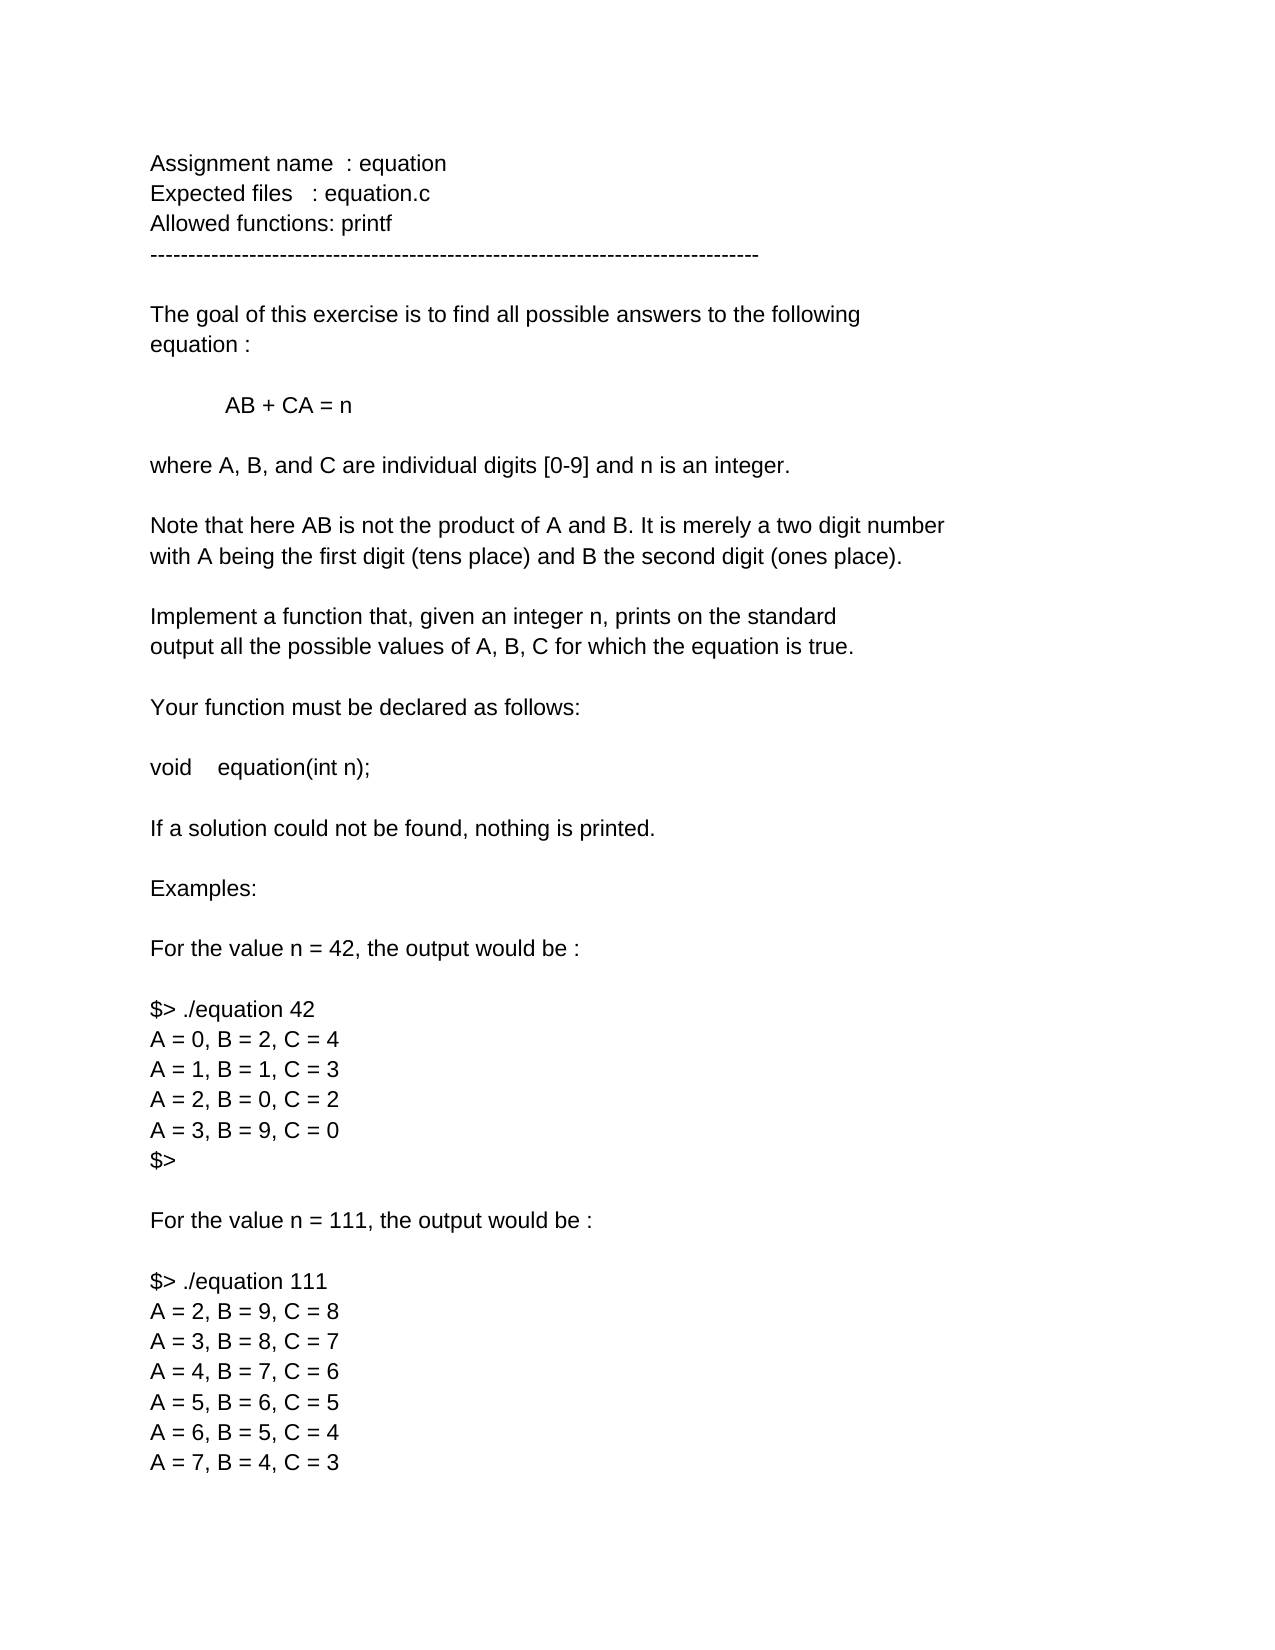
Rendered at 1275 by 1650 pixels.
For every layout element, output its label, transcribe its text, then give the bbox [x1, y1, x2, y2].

text A = 1, B = 1, C = 3 [150, 1056, 1125, 1083]
text A = 6, B = 5, C = 4 [150, 1419, 1125, 1445]
text $> ./equation 111 [150, 1268, 1125, 1294]
text $> ./equation 42 [150, 996, 1125, 1022]
text A = 0, B = 2, C = 4 [150, 1026, 1125, 1052]
text For the value n = 111, the output would be : [150, 1207, 1125, 1234]
text For the value n = 42, the output would be : [150, 935, 1125, 962]
text A = 7, B = 4, C = 3 [150, 1449, 1125, 1475]
text A = 2, B = 0, C = 2 [150, 1086, 1125, 1113]
text A = 5, B = 6, C = 5 [150, 1388, 1125, 1415]
text -------------------------------------------------------------------------------- [150, 241, 1125, 267]
text Your function must be declared as follows: [150, 694, 1125, 720]
text A = 2, B = 9, C = 8 [150, 1298, 1125, 1324]
text equation : [150, 331, 1125, 358]
text A = 3, B = 8, C = 7 [150, 1328, 1125, 1354]
text Assignment name : equation [150, 150, 1125, 176]
text Implement a function that, given an integer n, prints on the standard [150, 603, 1125, 629]
text Allowed functions: printf [150, 210, 1125, 237]
text Expected files : equation.c [150, 180, 1125, 207]
text If a solution could not be found, nothing is printed. [150, 814, 1125, 841]
text Examples: [150, 875, 1125, 901]
text AB + CA = n [150, 392, 1125, 418]
text with A being the first digit (tens place) and B the second digit (ones place). [150, 543, 1125, 569]
text A = 4, B = 7, C = 6 [150, 1358, 1125, 1385]
text output all the possible values of A, B, C for which the equation is true. [150, 633, 1125, 660]
text Note that here AB is not the product of A and B. It is merely a two digit number [150, 512, 1125, 539]
text $> [150, 1147, 1125, 1173]
text The goal of this exercise is to find all possible answers to the following [150, 301, 1125, 327]
text A = 3, B = 9, C = 0 [150, 1117, 1125, 1143]
text void equation(int n); [150, 754, 1125, 781]
text where A, B, and C are individual digits [0-9] and n is an integer. [150, 452, 1125, 478]
